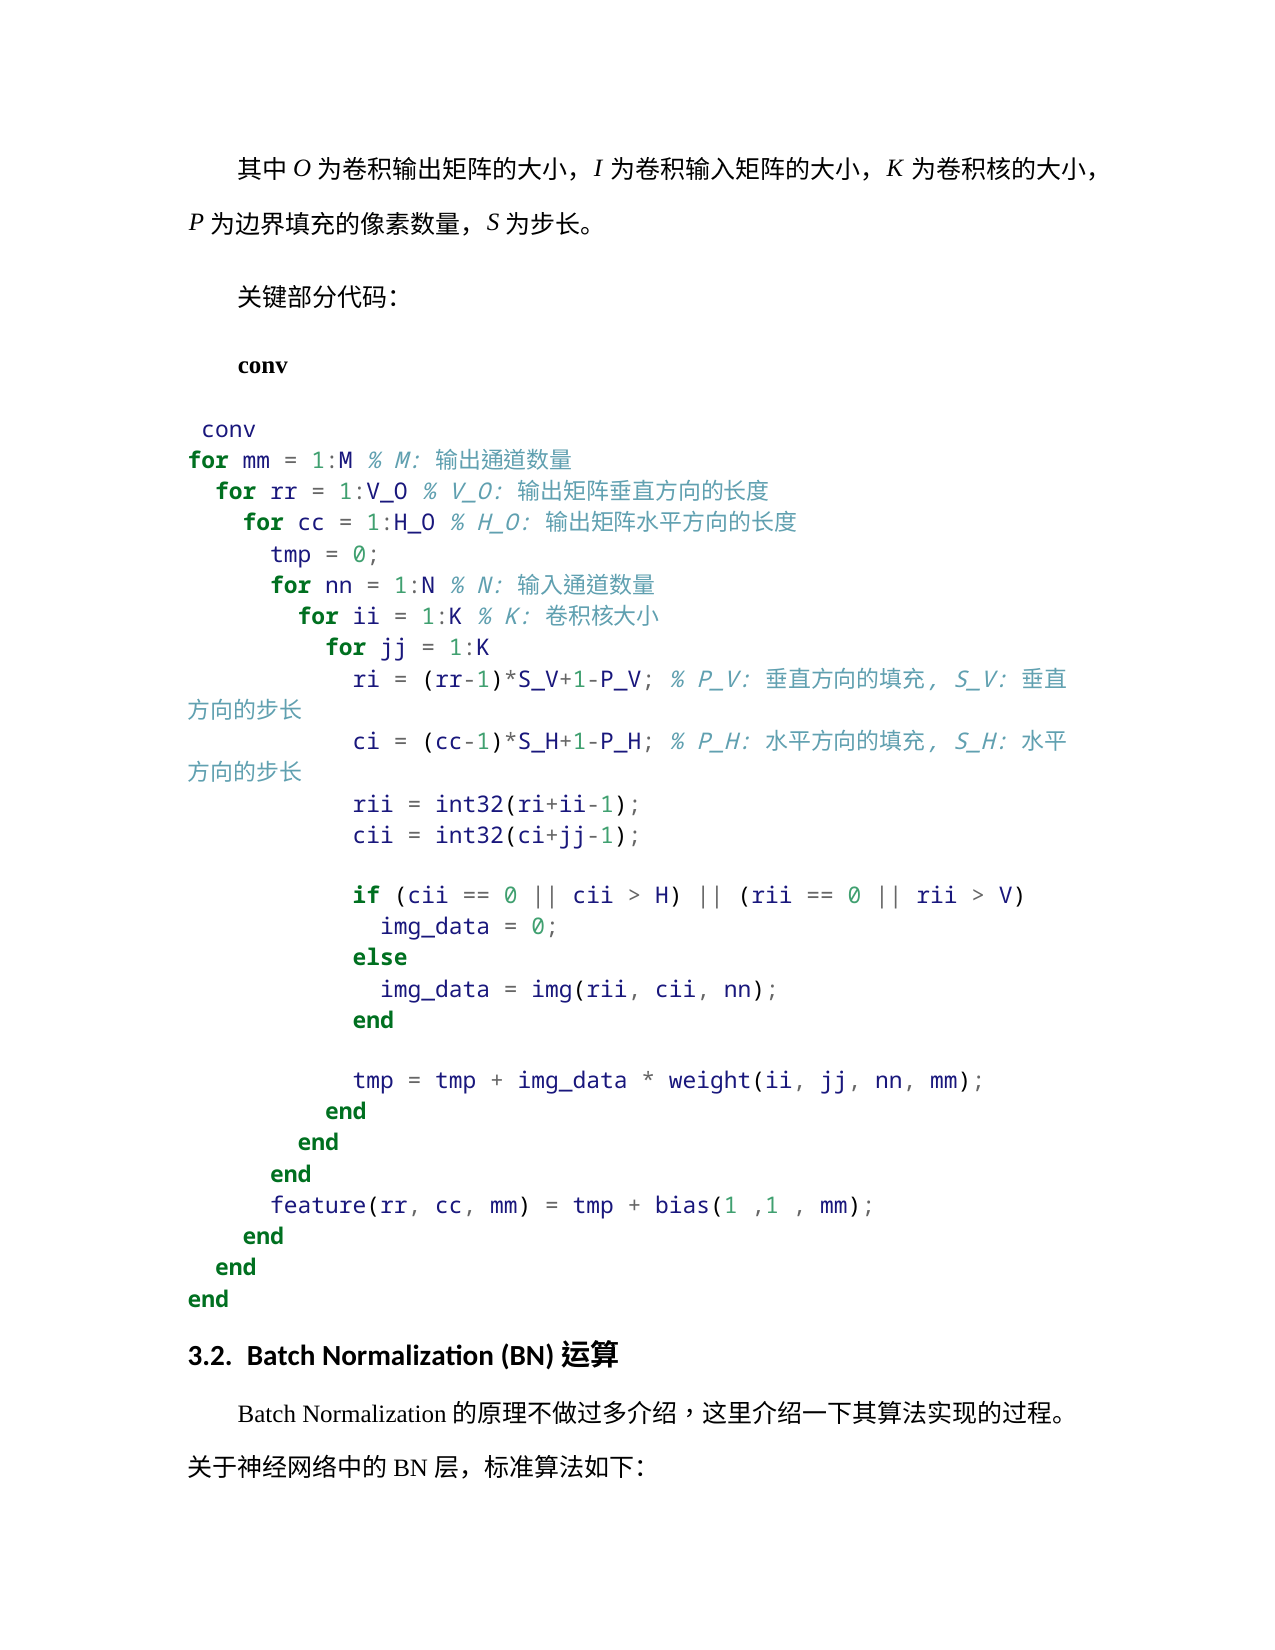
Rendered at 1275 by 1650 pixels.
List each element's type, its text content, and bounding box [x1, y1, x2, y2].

text 其中 为卷积输出矩阵的大小， 为卷积输入矩阵的大小， 为卷积核的大小， 为边界填充的像素数量， 为步长。 [187, 150, 1087, 241]
subtitle Batch Normalization (BN) 运算 [187, 1334, 1087, 1374]
text 关键部分代码： [187, 277, 1087, 314]
text conv [187, 351, 1087, 379]
text Batch Normalization 的原理不做过多介绍，这里介绍一下其算法实现的过程。关于神经网络中的 BN 层，标准算法如下： [187, 1393, 1087, 1484]
